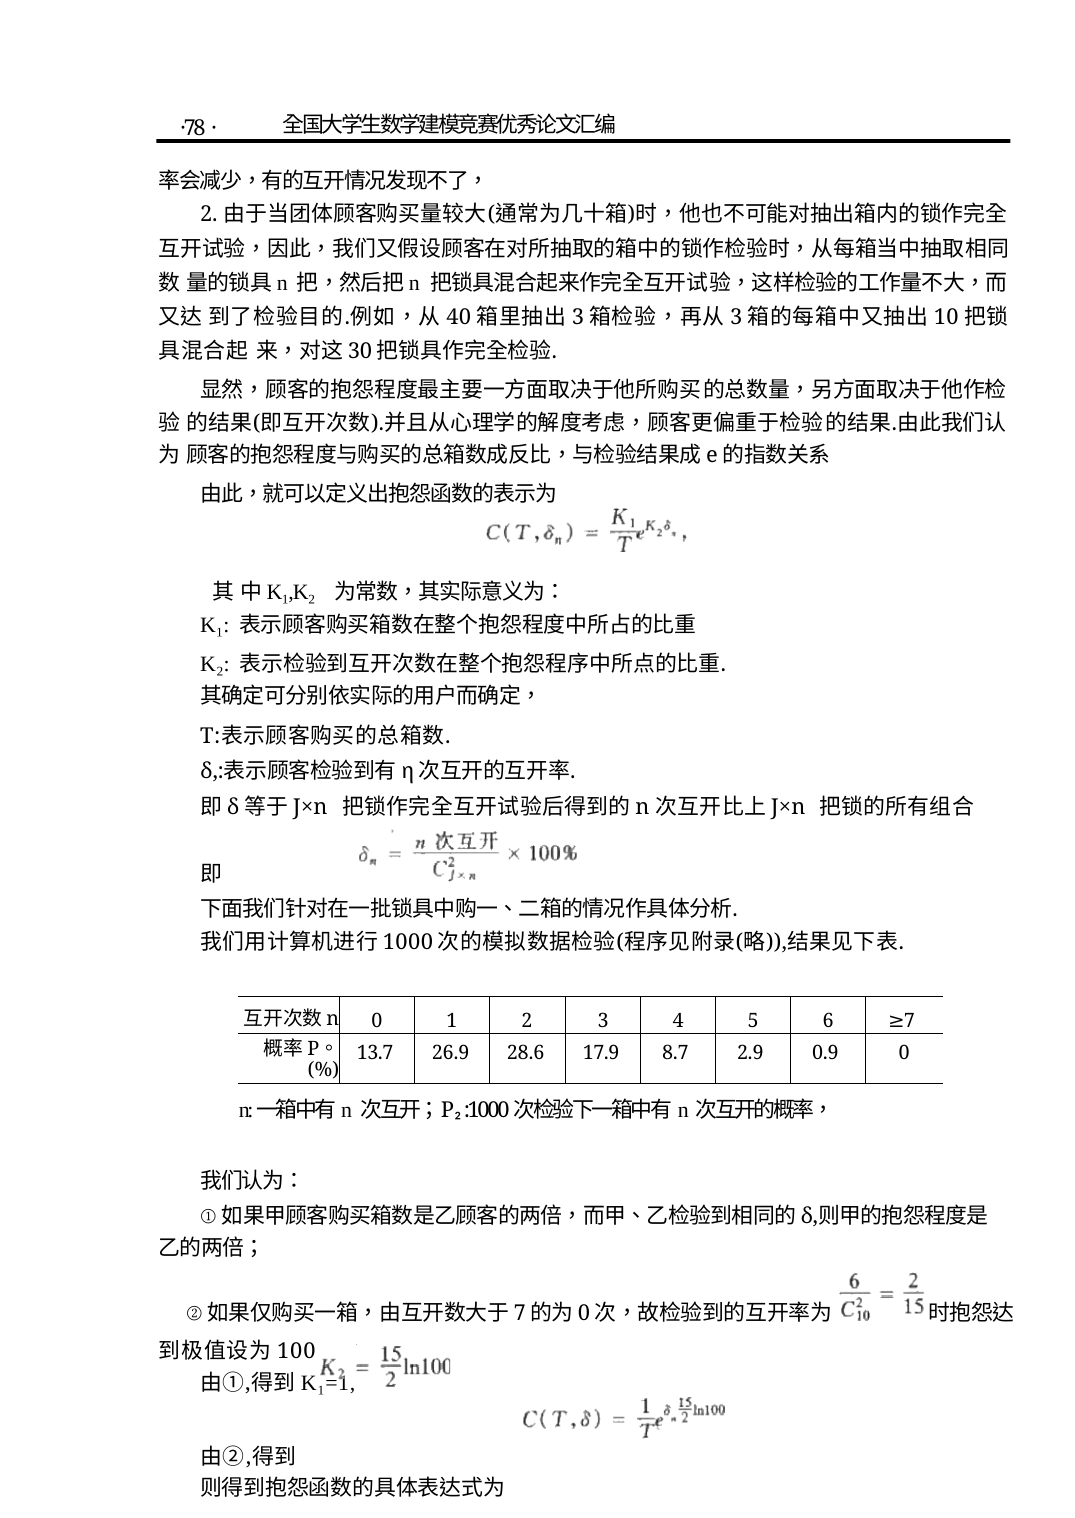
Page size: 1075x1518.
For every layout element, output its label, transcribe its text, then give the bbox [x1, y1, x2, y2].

text 我们用计算机进行1000次的模拟数据检验(程序见附录(略)),结果见下表. [200, 928, 1014, 955]
picture [357, 828, 580, 882]
table_header 互开次数n [238, 997, 339, 1032]
text K₂: 表示检验到互开次数在整个抱怨程序中所点的比重. [200, 650, 1014, 677]
text δ,:表示顾客检验到有η次互开的互开率. [200, 757, 1014, 784]
text 其确定可分别依实际的用户而确定， [200, 688, 1014, 722]
picture [481, 507, 688, 552]
text 其 中K₁,K₂ 为常数，其实际意义为： [212, 579, 1014, 605]
table_header 6 [791, 997, 865, 1032]
text 我们认为： [200, 1167, 1014, 1194]
table_header 3 [566, 997, 640, 1032]
table_header 5 [716, 997, 790, 1032]
text 率会减少，有的互开情况发现不了， [158, 167, 1014, 194]
text 下面我们针对在一批锁具中购一、二箱的情况作具体分析. [200, 894, 1014, 921]
table_header 1 [415, 997, 489, 1032]
text K₁: 表示顾客购买箱数在整个抱怨程度中所占的比重 [200, 611, 1014, 638]
picture [521, 1395, 726, 1440]
text 即 [200, 829, 1014, 888]
text T:表示顾客购买的总箱数. [200, 722, 1014, 749]
text 即δ等于J×n 把锁作完全互开试验后得到的n 次互开比上J×n 把锁的所有组合 [200, 793, 1014, 820]
table_cell 0 [866, 1034, 943, 1083]
picture [156, 139, 1011, 143]
text 2. 由于当团体顾客购买量较大(通常为几十箱)时，他也不可能对抽出箱内的锁作完全 互开试验，因此，我们又假设顾客在对所抽取的箱中的锁作检验时，从每箱当中抽取相同数 量的锁具n 把，然后把n 把锁具混合起来作完全互开试验，这样检验的工作量不大，而又达 到了检验目的.例如，从40箱里抽出3箱检验，再从3箱的每箱中又抽出10把锁具混合起 来，对这30把锁具作完全检验. [158, 198, 1009, 365]
text 由②,得到 [200, 1443, 1014, 1470]
table_cell 17.9 [566, 1034, 640, 1083]
table_cell 8.7 [641, 1034, 715, 1083]
text 由此，就可以定义出抱怨函数的表示为 [200, 480, 1014, 507]
text 则得到抱怨函数的具体表达式为 [200, 1474, 1014, 1501]
picture [837, 1270, 928, 1321]
text ②如果仅购买一箱，由互开数大于7的为0次，故检验到的互开率为 时抱怨达 [156, 1270, 1014, 1327]
text 由①,得到K₁=1, [200, 1370, 1014, 1396]
table_header ≥7 [866, 997, 943, 1032]
table_cell 26.9 [415, 1034, 489, 1083]
table_cell 13.7 [340, 1034, 414, 1083]
table_cell 2.9 [716, 1034, 790, 1083]
table_cell 28.6 [490, 1034, 565, 1083]
text n: 一箱中有n 次互开；P₂ :1000次检验下一箱中有 n 次互开的概率， [238, 1096, 1014, 1123]
table_header 0 [340, 997, 414, 1032]
table_header 2 [490, 997, 565, 1032]
text ① 如果甲顾客购买箱数是乙顾客的两倍，而甲、乙检验到相同的δ,则甲的抱怨程度是 乙的两倍； [158, 1199, 1009, 1262]
table_header 4 [641, 997, 715, 1032]
picture [317, 1344, 451, 1387]
text 显然，顾客的抱怨程度最主要一方面取决于他所购买的总数量，另方面取决于他作检验 的结果(即互开次数).并且从心理学的解度考虑，顾客更偏重于检验的结果.由此我们认为 顾客的抱怨程度与购买的总箱数成反比，与检验结果成e 的指数关系 [158, 374, 1007, 468]
table_cell 概率P。(%) [238, 1034, 339, 1083]
table_cell 0.9 [791, 1034, 865, 1083]
text 到极值设为100 [158, 1337, 1014, 1364]
